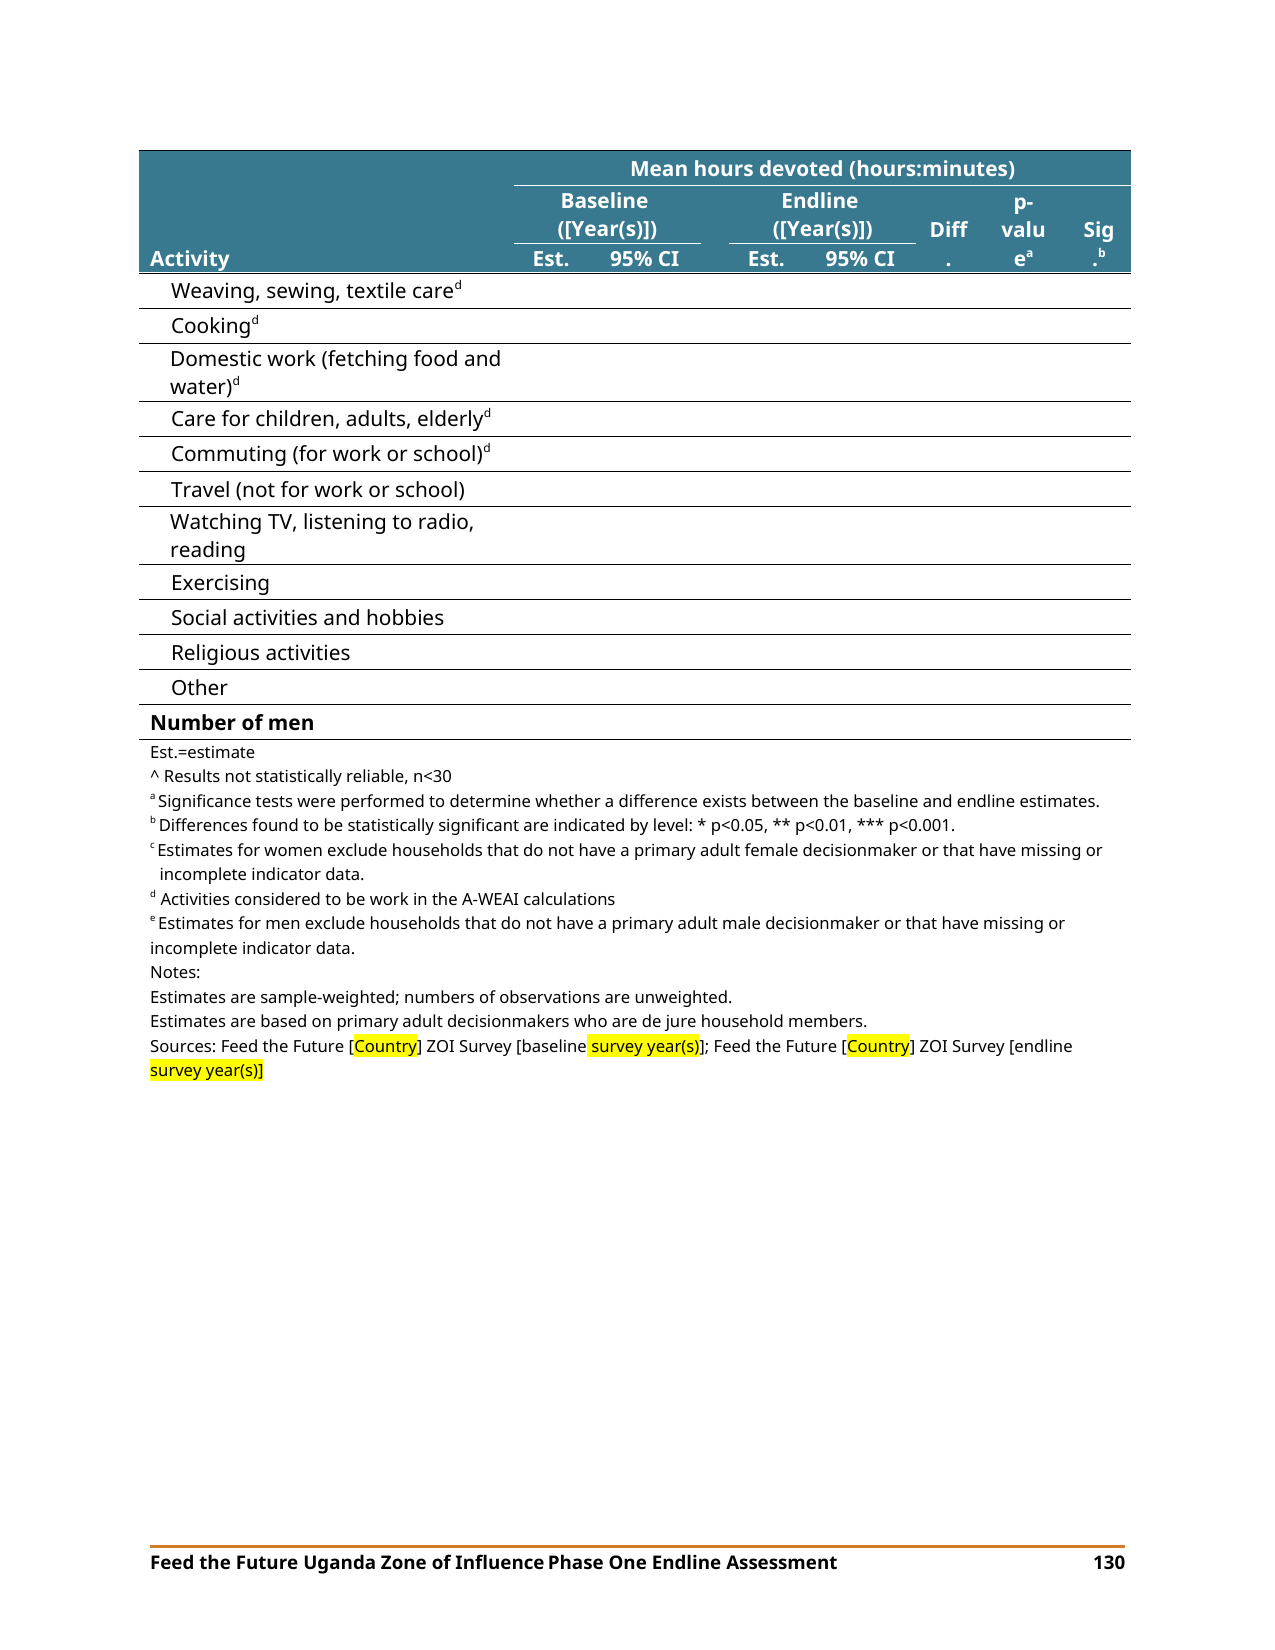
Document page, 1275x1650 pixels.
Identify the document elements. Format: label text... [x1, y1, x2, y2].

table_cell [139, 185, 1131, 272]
text Sources: Feed the Future [Country] ZOI Survey [baseline survey year(s)]; Feed the Future [Country] ZOI Survey [endline survey year(s)] [150, 1034, 1125, 1081]
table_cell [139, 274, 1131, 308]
text c Estimates for women exclude households that do not have a primary adult female decisionmaker or that have missing or incomplete indicator data. [150, 838, 1125, 886]
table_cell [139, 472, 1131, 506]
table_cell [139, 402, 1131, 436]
text ^ Results not statistically reliable, n<30 [150, 765, 1125, 788]
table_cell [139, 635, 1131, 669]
text e Estimates for men exclude households that do not have a primary adult male decisionmaker or that have missing or incomplete indicator data. [150, 912, 1125, 959]
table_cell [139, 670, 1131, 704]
text d Activities considered to be work in the A-WEAI calculations [150, 887, 1125, 910]
text Notes: Estimates are sample-weighted; numbers of observations are unweighted. Estimates are based on primary adult decisionmakers who are de jure household members. [150, 961, 1125, 1032]
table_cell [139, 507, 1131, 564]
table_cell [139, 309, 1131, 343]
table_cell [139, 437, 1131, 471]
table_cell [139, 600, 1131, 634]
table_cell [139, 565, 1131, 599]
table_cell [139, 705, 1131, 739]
text b Differences found to be statistically significant are indicated by level: * p<0.05, ** p<0.01, *** p<0.001. [150, 814, 1125, 837]
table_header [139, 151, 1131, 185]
text a Significance tests were performed to determine whether a difference exists between the baseline and endline estimates. [150, 789, 1125, 812]
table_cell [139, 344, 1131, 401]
text Est.=estimate [150, 740, 1125, 763]
